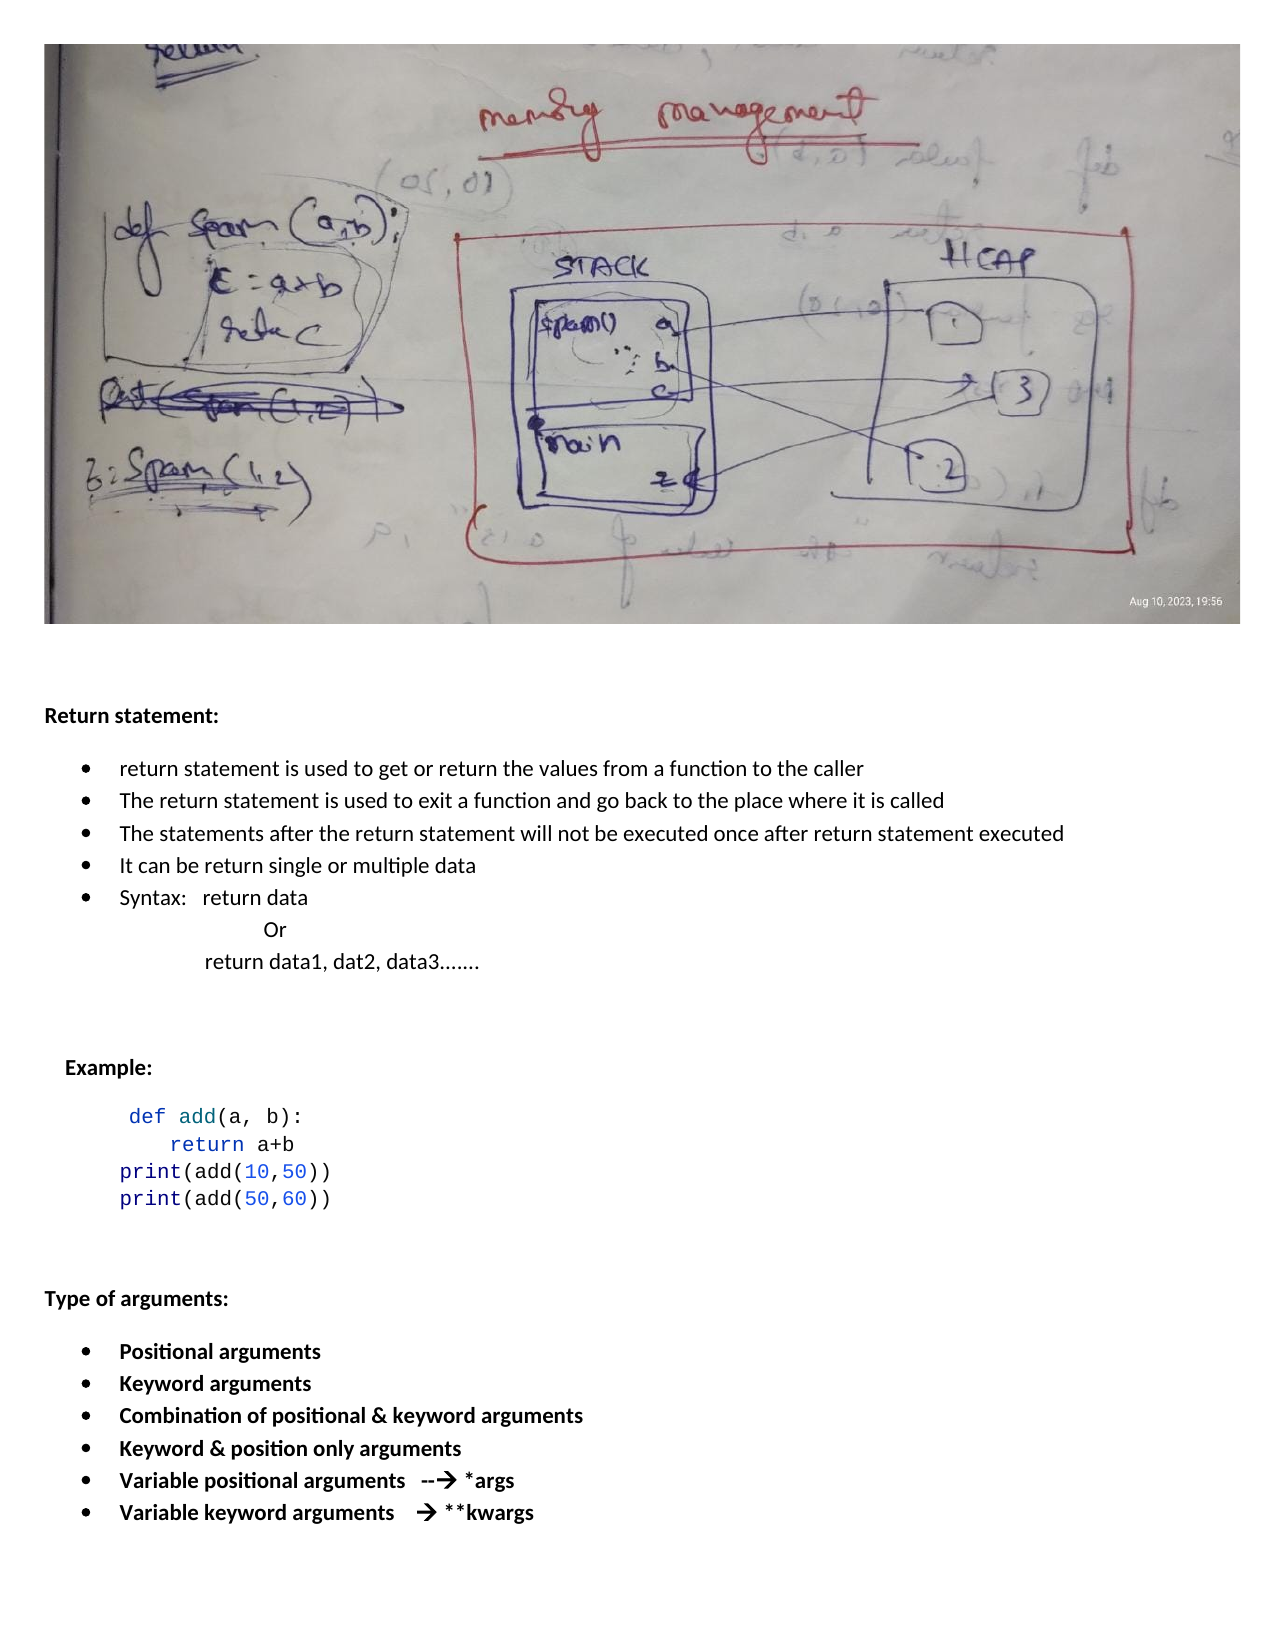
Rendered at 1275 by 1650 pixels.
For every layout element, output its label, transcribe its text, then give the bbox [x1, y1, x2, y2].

text Example: [44, 1053, 1240, 1081]
list Or [119, 915, 1240, 943]
picture [44, 44, 1241, 624]
list return statement is used to get or return the values from a function to the caller [82, 754, 1240, 782]
list Syntax: return data [82, 883, 1240, 911]
list Keyword & position only arguments [82, 1434, 1240, 1462]
list return data1, dat2, data3....... [119, 947, 1240, 975]
list The return statement is used to exit a function and go back to the place where it is called [82, 786, 1240, 814]
list Combination of positional & keyword arguments [82, 1401, 1240, 1429]
text Type of arguments: [44, 1284, 1240, 1312]
list Positional arguments [82, 1337, 1240, 1365]
text def add(a, b): return a+b print(add(10,50)) print(add(50,60)) [119, 1106, 1240, 1212]
list It can be return single or multiple data [82, 851, 1240, 879]
list Variable positional arguments -- *args [82, 1466, 1240, 1494]
text Return statement: [44, 701, 1240, 729]
list The statements after the return statement will not be executed once after return statement executed [82, 819, 1240, 847]
list Variable keyword arguments **kwargs [82, 1498, 1240, 1526]
list Keyword arguments [82, 1369, 1240, 1397]
